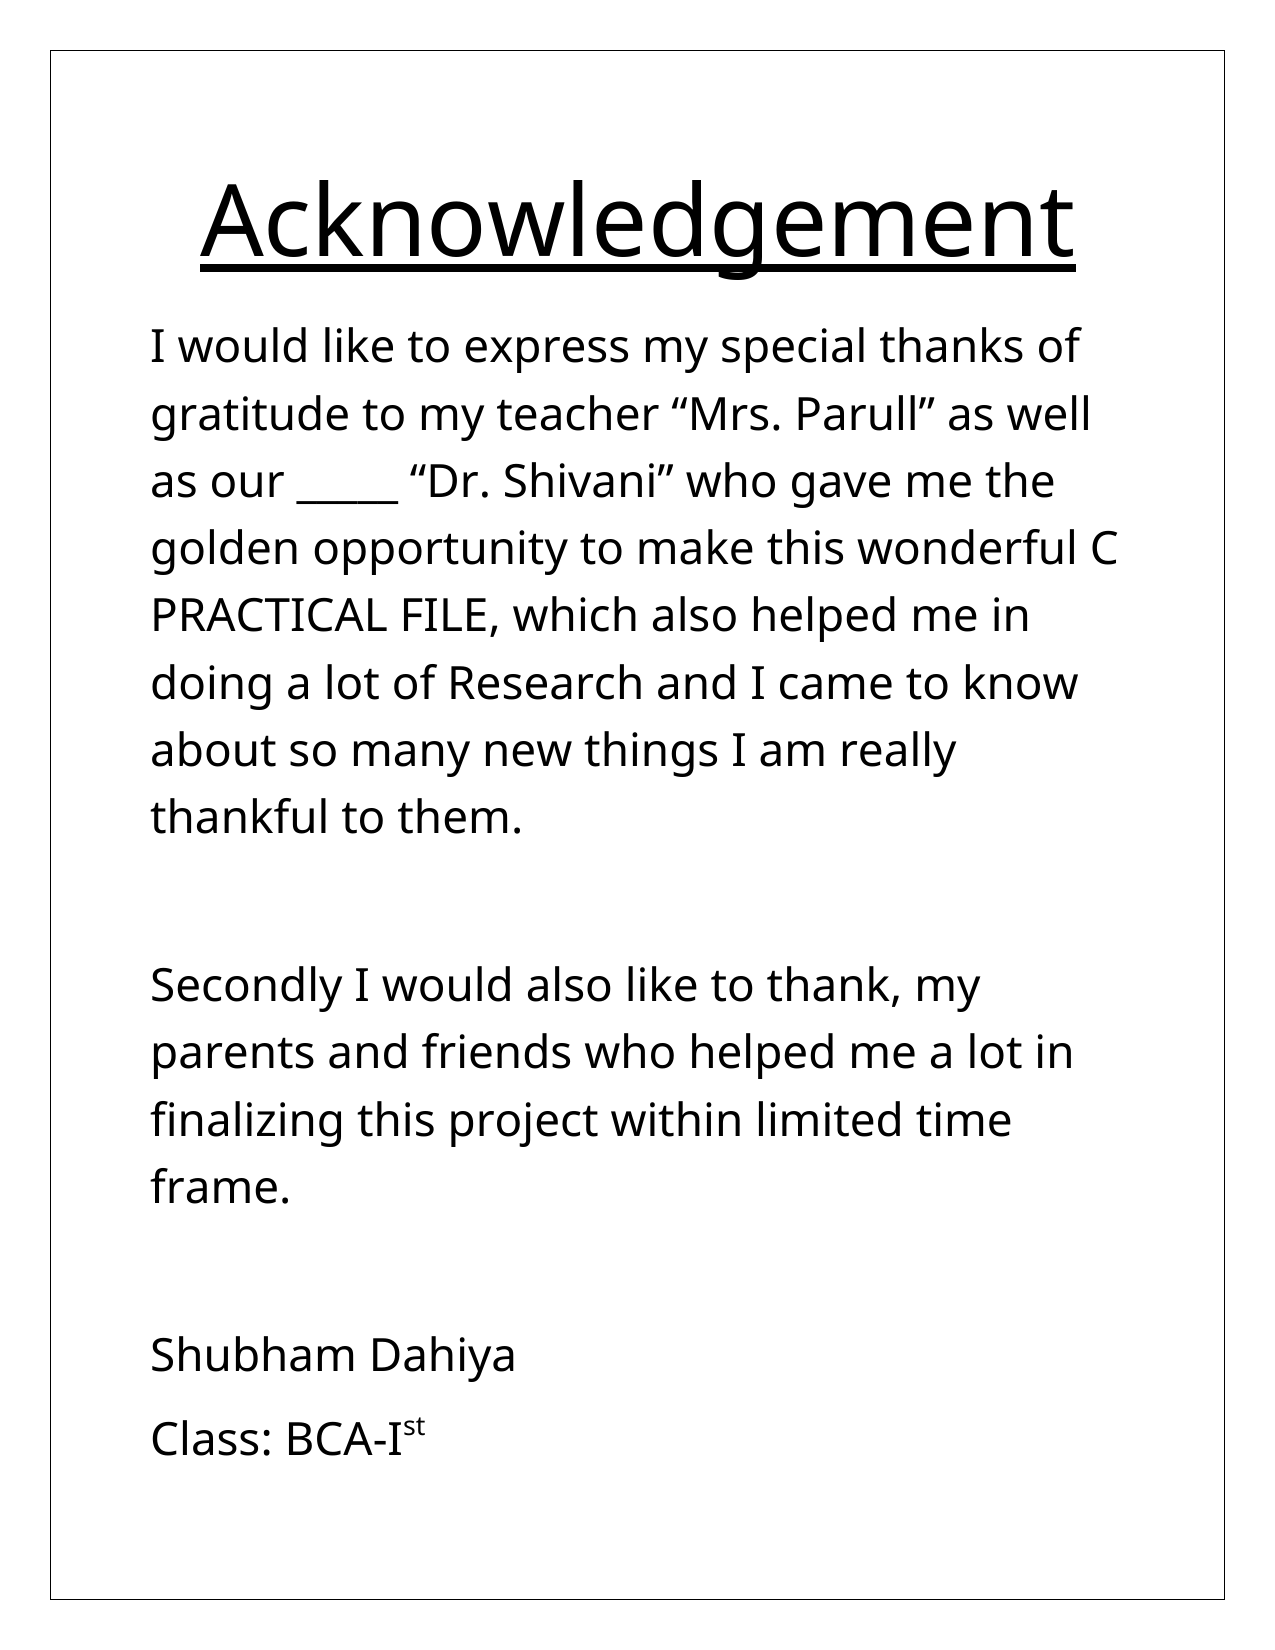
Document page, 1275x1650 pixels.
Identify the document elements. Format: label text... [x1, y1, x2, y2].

text Acknowledgement [150, 150, 1125, 286]
text Class: BCA-Ist [150, 1406, 1125, 1469]
text Shubham Dahiya [150, 1322, 1125, 1385]
text Secondly I would also like to thank, my parents and friends who helped me a lot in finalizing this project within limited time frame. [150, 953, 1125, 1217]
text I would like to express my special thanks of gratitude to my teacher “Mrs. Parull” as well as our _____ “Dr. Shivani” who gave me the golden opportunity to make this wonderful C PRACTICAL FILE, which also helped me in doing a lot of Research and I came to know about so many new things I am really thankful to them. [150, 314, 1125, 847]
